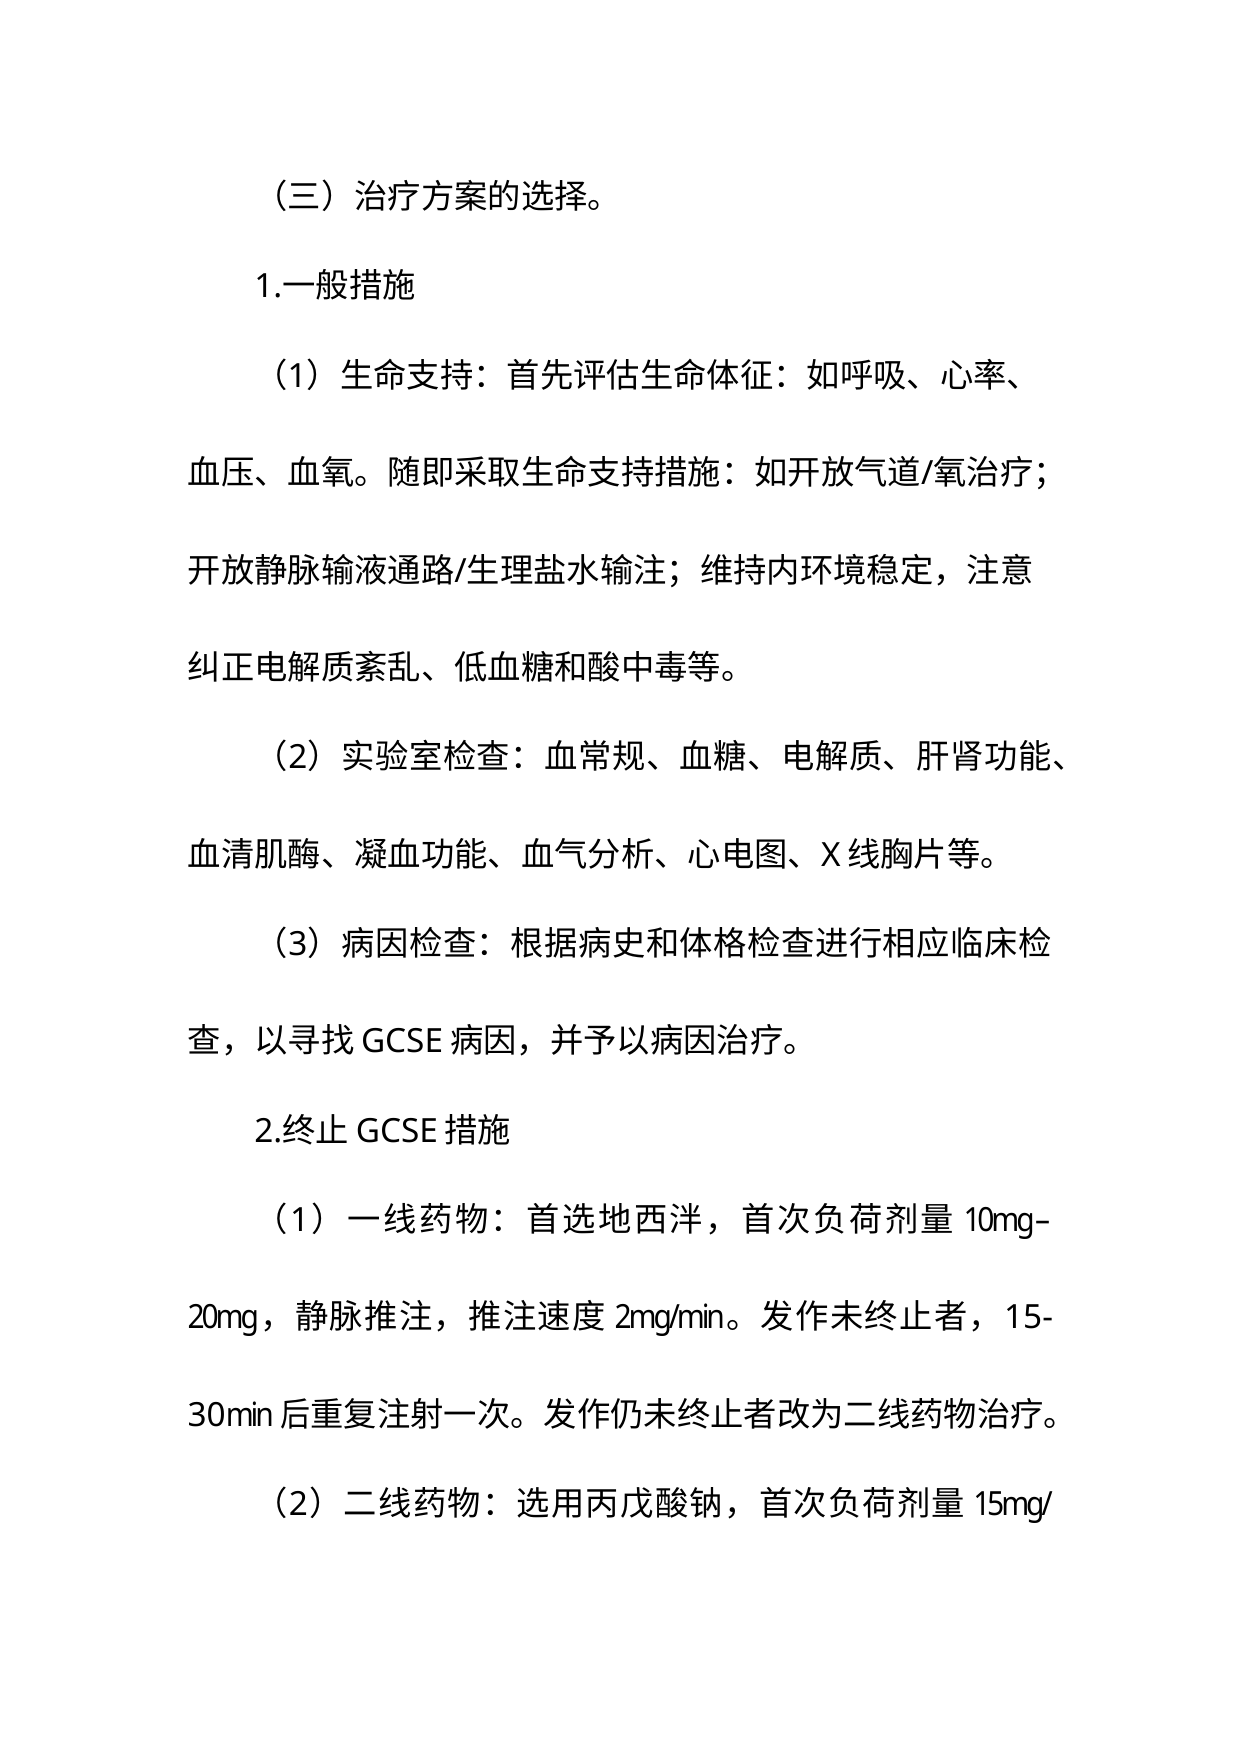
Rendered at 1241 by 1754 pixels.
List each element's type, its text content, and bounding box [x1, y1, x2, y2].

text （三）治疗方案的选择。 [187, 162, 1053, 227]
text （1）一线药物：首选地西泮，首次负荷剂量10mg–20mg，静脉推注，推注速度2mg/min。发作未终止者，15-30min后重复注射一次。发作仍未终止者改为二线药物治疗。 [187, 1184, 1053, 1444]
text （3）病因检查：根据病史和体格检查进行相应临床检查，以寻找GCSE病因，并予以病因治疗。 [187, 908, 1053, 1071]
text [187, 1468, 1053, 1533]
text 2.终止GCSE措施 [187, 1095, 1053, 1160]
text （2）实验室检查：血常规、血糖、电解质、肝肾功能、血清肌酶、凝血功能、血气分析、心电图、X线胸片等。 [187, 722, 1053, 884]
text 1.一般措施 [187, 251, 1053, 316]
text （1）生命支持：首先评估生命体征：如呼吸、心率、血压、血氧。随即采取生命支持措施：如开放气道/氧治疗；开放静脉输液通路/生理盐水输注；维持内环境稳定，注意纠正电解质紊乱、低血糖和酸中毒等。 [187, 340, 1053, 698]
